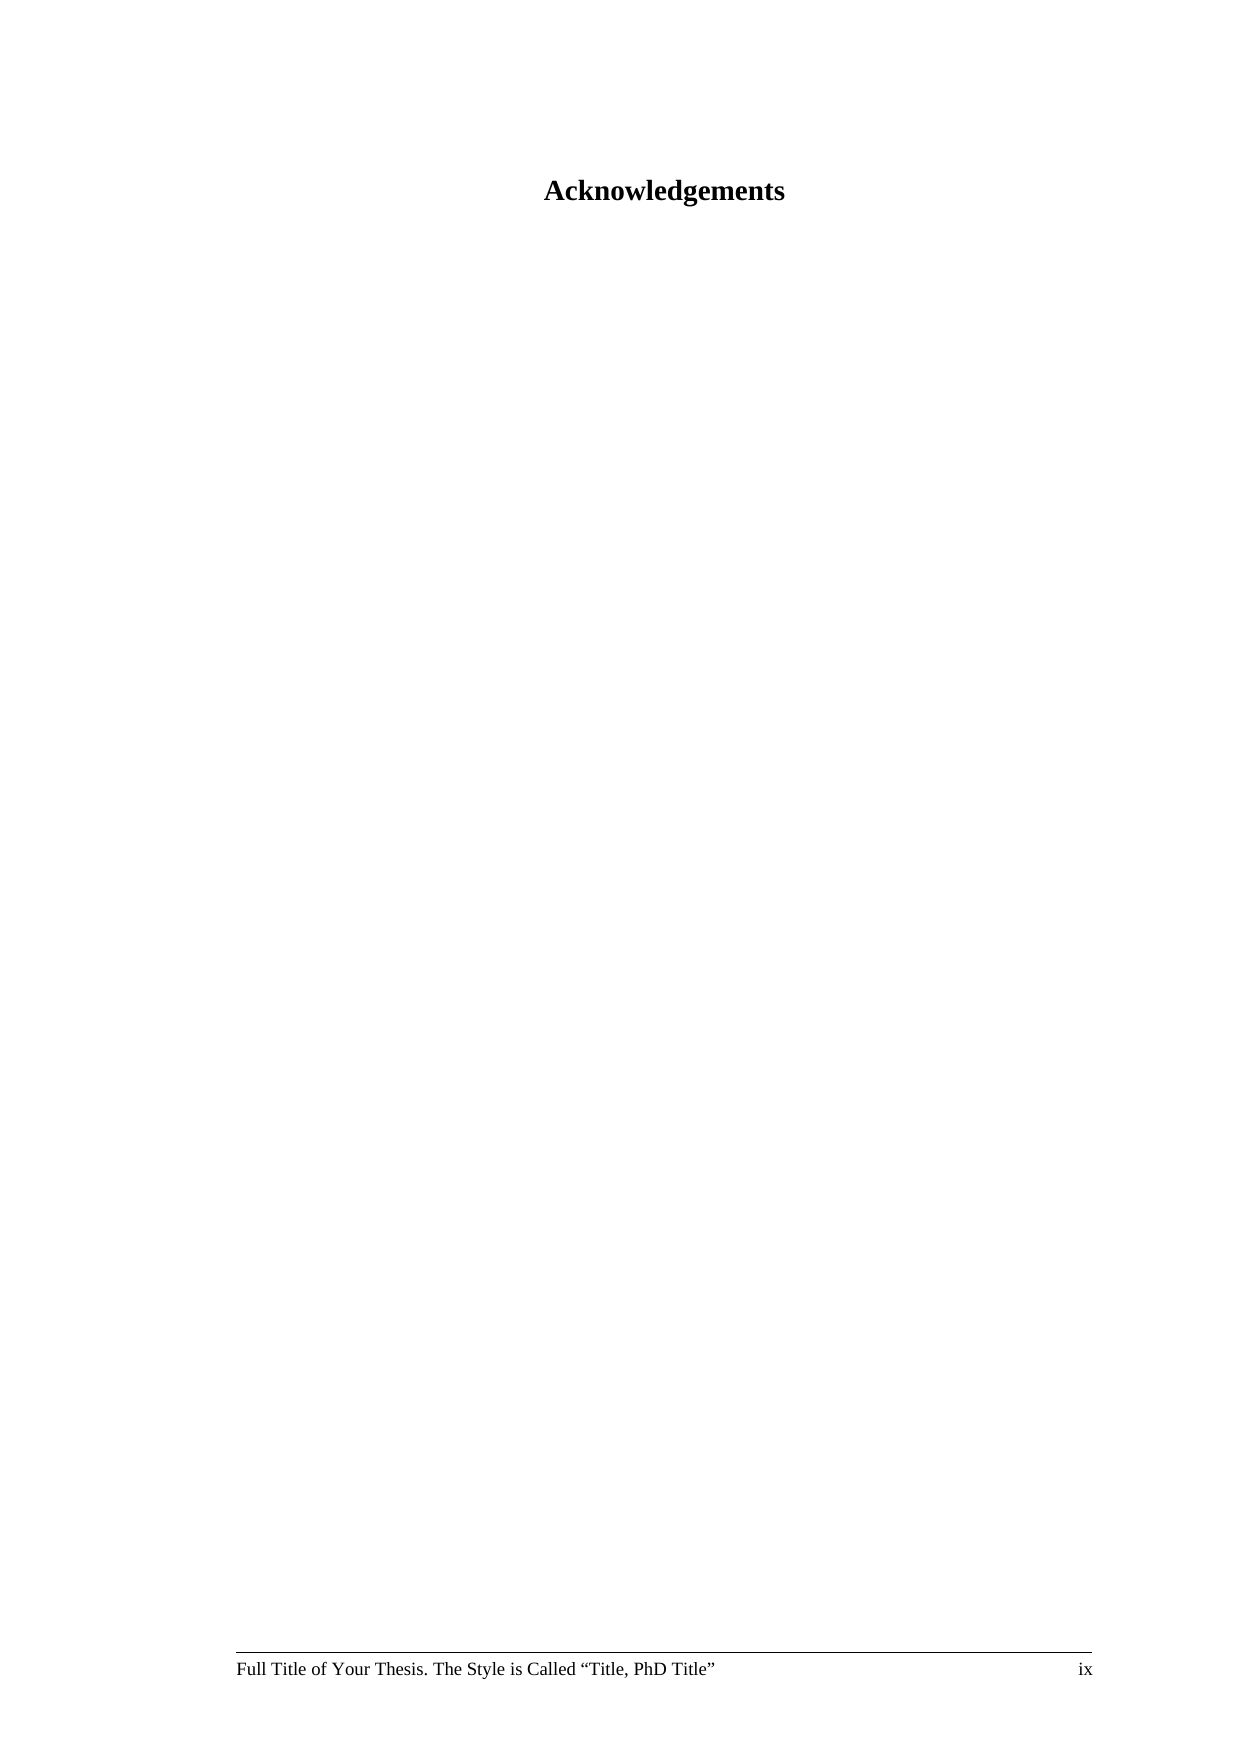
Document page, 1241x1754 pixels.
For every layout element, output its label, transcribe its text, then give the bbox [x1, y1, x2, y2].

subtitle Acknowledgements [236, 173, 1092, 206]
